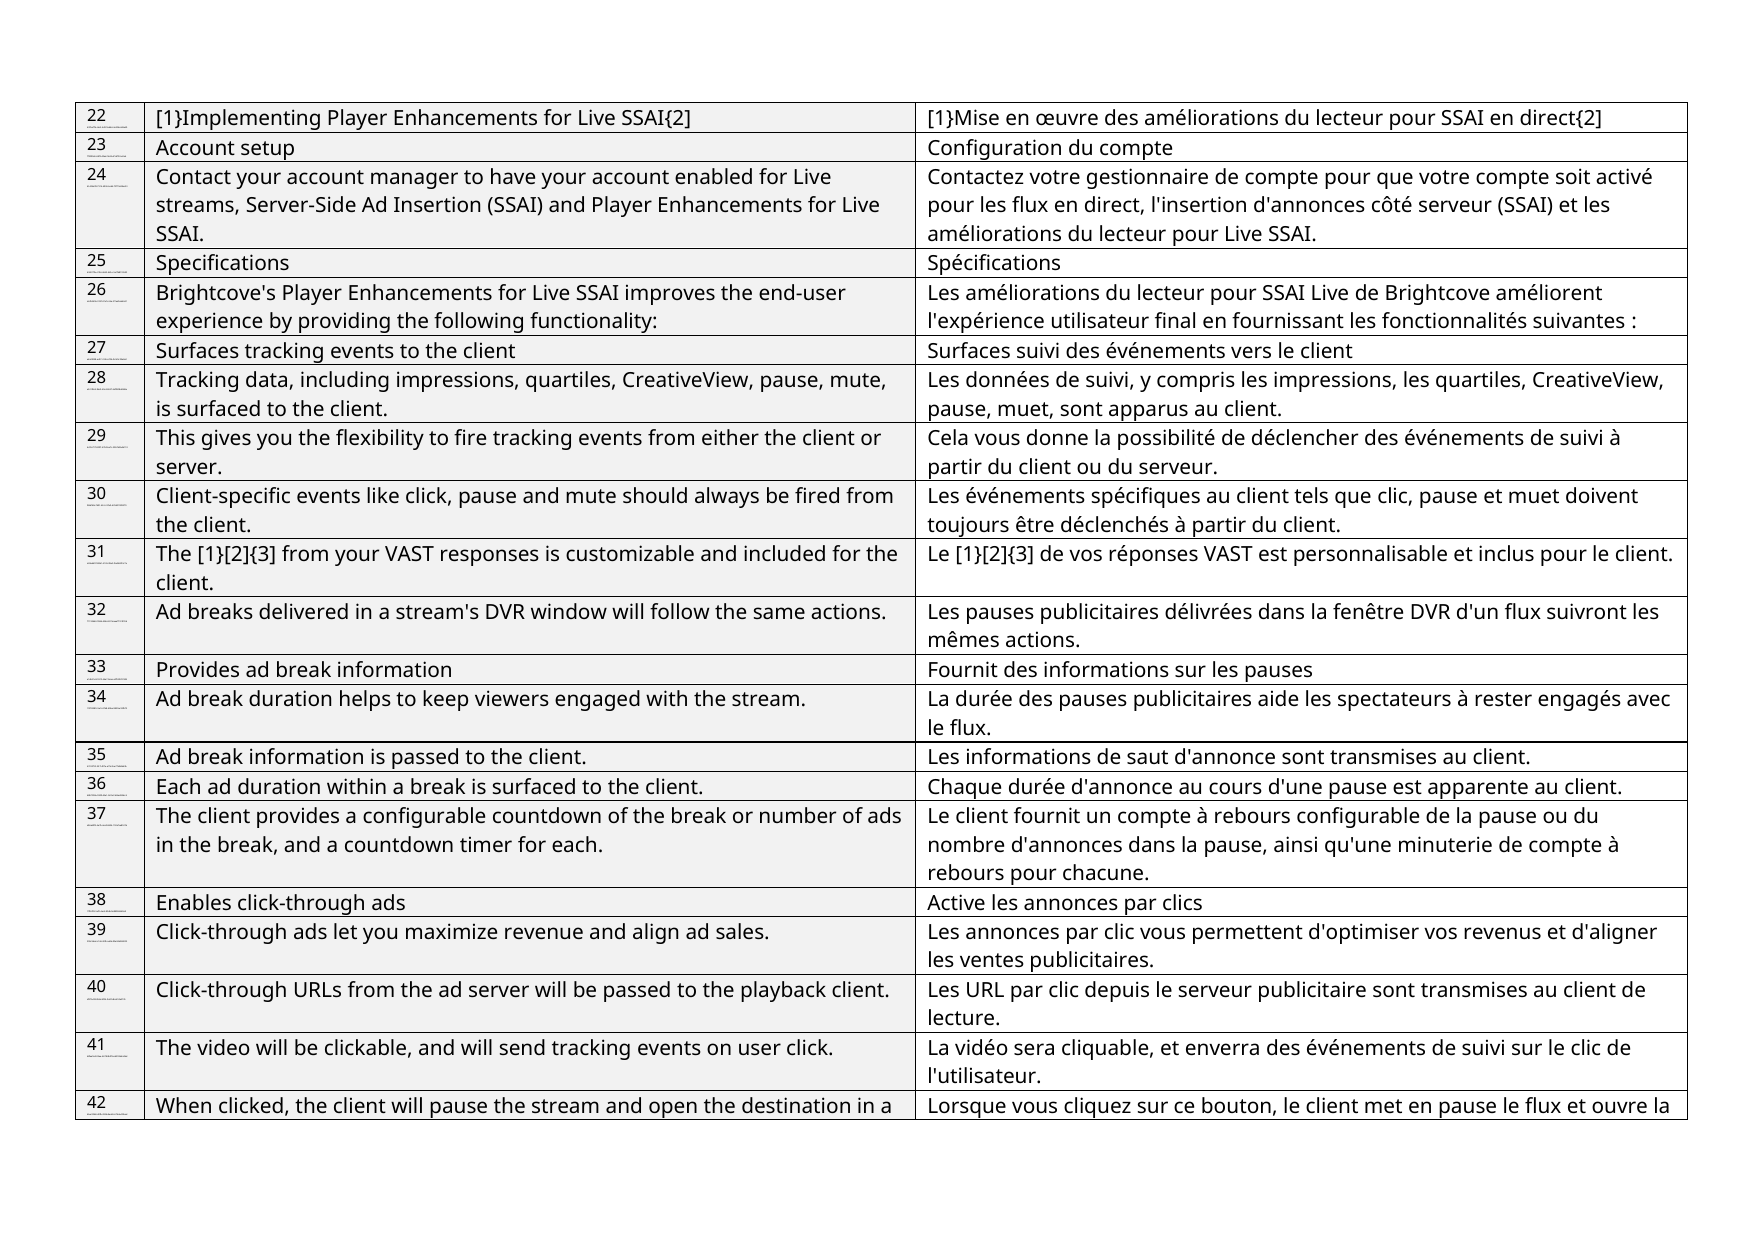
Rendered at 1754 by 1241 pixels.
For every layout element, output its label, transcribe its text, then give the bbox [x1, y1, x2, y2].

table_cell 28 a341f664-9bc0-40c4-8657-6df989bb068e [76, 365, 144, 422]
table_cell 26 da7b345b-743f-47af-a16a-5f1ed5abb3d1 [76, 278, 144, 335]
table_cell 37 db5a60f3-4a7b-4ce0-8634-192a7ce8521b [76, 801, 144, 887]
table_cell Click-through ads let you maximize revenue and align ad sales. [145, 917, 915, 974]
table_cell Each ad duration within a break is surfaced to the client. [145, 772, 915, 800]
table_cell La vidéo sera cliquable, et enverra des événements de suivi sur le clic de l'utilisateur. [916, 1033, 1687, 1090]
table_cell Le client fournit un compte à rebours configurable de la pause ou du nombre d'annonces dans la pause, ainsi qu'une minuterie de compte à rebours pour chacune. [916, 801, 1687, 887]
table_cell 30 0bfafb0c-f601-4b1c-97e0-b76601009370 [76, 481, 144, 538]
table_cell Chaque durée d'annonce au cours d'une pause est apparente au client. [916, 772, 1687, 800]
table_cell Brightcove's Player Enhancements for Live SSAI improves the end-user experience by providing the following functionality: [145, 278, 915, 335]
table_cell The video will be clickable, and will send tracking events on user click. [145, 1033, 915, 1090]
table_cell Fournit des informations sur les pauses [916, 655, 1687, 683]
table_cell Enables click-through ads [145, 888, 915, 916]
table_cell Client-specific events like click, pause and mute should always be fired from the client. [145, 481, 915, 538]
table_cell Contact your account manager to have your account enabled for Live streams, Server-Side Ad Insertion (SSAI) and Player Enhancements for Live SSAI. [145, 162, 915, 247]
table_cell Les événements spécifiques au client tels que clic, pause et muet doivent toujours être déclenchés à partir du client. [916, 481, 1687, 538]
table_cell Les URL par clic depuis le serveur publicitaire sont transmises au client de lecture. [916, 975, 1687, 1032]
table_cell Spécifications [916, 249, 1687, 277]
table_cell Le [1}[2]{3] de vos réponses VAST est personnalisable et inclus pour le client. [916, 539, 1687, 596]
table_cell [145, 1091, 915, 1119]
table_cell 24 b1d24d29-7314-4936-bcd4-727f5a99ac53 [76, 162, 144, 247]
table_cell Les améliorations du lecteur pour SSAI Live de Brightcove améliorent l'expérience utilisateur final en fournissant les fonctionnalités suivantes : [916, 278, 1687, 335]
table_cell Les données de suivi, y compris les impressions, les quartiles, CreativeView, pause, muet, sont apparus au client. [916, 365, 1687, 422]
table_cell [1}Implementing Player Enhancements for Live SSAI{2] [145, 103, 915, 132]
table_cell The [1}[2]{3] from your VAST responses is customizable and included for the client. [145, 539, 915, 596]
table_cell Cela vous donne la possibilité de déclencher des événements de suivi à partir du client ou du serveur. [916, 423, 1687, 480]
table_cell 32 711936b3-9964-43b4-821d-eeaf77c3f81d [76, 597, 144, 654]
table_cell 31 d43ad697-88b1-4126-89e2-f6e546f53c7a [76, 539, 144, 596]
table_cell Les annonces par clic vous permettent d'optimiser vos revenus et d'aligner les ventes publicitaires. [916, 917, 1687, 974]
table_cell Surfaces tracking events to the client [145, 336, 915, 364]
table_cell Ad breaks delivered in a stream's DVR window will follow the same actions. [145, 597, 915, 654]
table_cell 40 df57b4fd-856d-4f04-9d4f-c8a2c52a3f35 [76, 975, 144, 1032]
table_cell Click-through URLs from the ad server will be passed to the playback client. [145, 975, 915, 1032]
table_cell Contactez votre gestionnaire de compte pour que votre compte soit activé pour les flux en direct, l'insertion d'annonces côté serveur (SSAI) et les améliorations du lecteur pour Live SSAI. [916, 162, 1687, 247]
table_cell The client provides a configurable countdown of the break or number of ads in the break, and a countdown timer for each. [145, 801, 915, 887]
table_cell 41 68fea9a3-03ee-4678-8b9f-bcd359b644bd [76, 1033, 144, 1090]
table_cell Active les annonces par clics [916, 888, 1687, 916]
table_cell Account setup [145, 133, 915, 161]
table_cell This gives you the flexibility to fire tracking events from either the client or server. [145, 423, 915, 480]
table_cell Configuration du compte [916, 133, 1687, 161]
table_cell 39 303c3dcd-c144-40f6-aa0b-00a2db384023 [76, 917, 144, 974]
table_cell Tracking data, including impressions, quartiles, CreativeView, pause, mute, is surfaced to the client. [145, 365, 915, 422]
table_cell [76, 1091, 144, 1119]
table_cell La durée des pauses publicitaires aide les spectateurs à rester engagés avec le flux. [916, 685, 1687, 741]
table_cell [916, 1091, 1687, 1119]
table_cell Surfaces suivi des événements vers le client [916, 336, 1687, 364]
table_cell 34 19705389-3ac5-47b8-b9be-9830ac35fb75 [76, 685, 144, 741]
table_cell 29 6d15cf17-8297-47b2-ba7c-32b7b5bdb110 [76, 423, 144, 480]
table_cell Ad break duration helps to keep viewers engaged with the stream. [145, 685, 915, 741]
table_cell Les pauses publicitaires délivrées dans la fenêtre DVR d'un flux suivront les mêmes actions. [916, 597, 1687, 654]
table_cell Specifications [145, 249, 915, 277]
table_cell [1}Mise en œuvre des améliorations du lecteur pour SSAI en direct{2] [916, 103, 1687, 132]
table_cell Les informations de saut d'annonce sont transmises au client. [916, 743, 1687, 771]
table_cell Ad break information is passed to the client. [145, 743, 915, 771]
table_cell Provides ad break information [145, 655, 915, 683]
